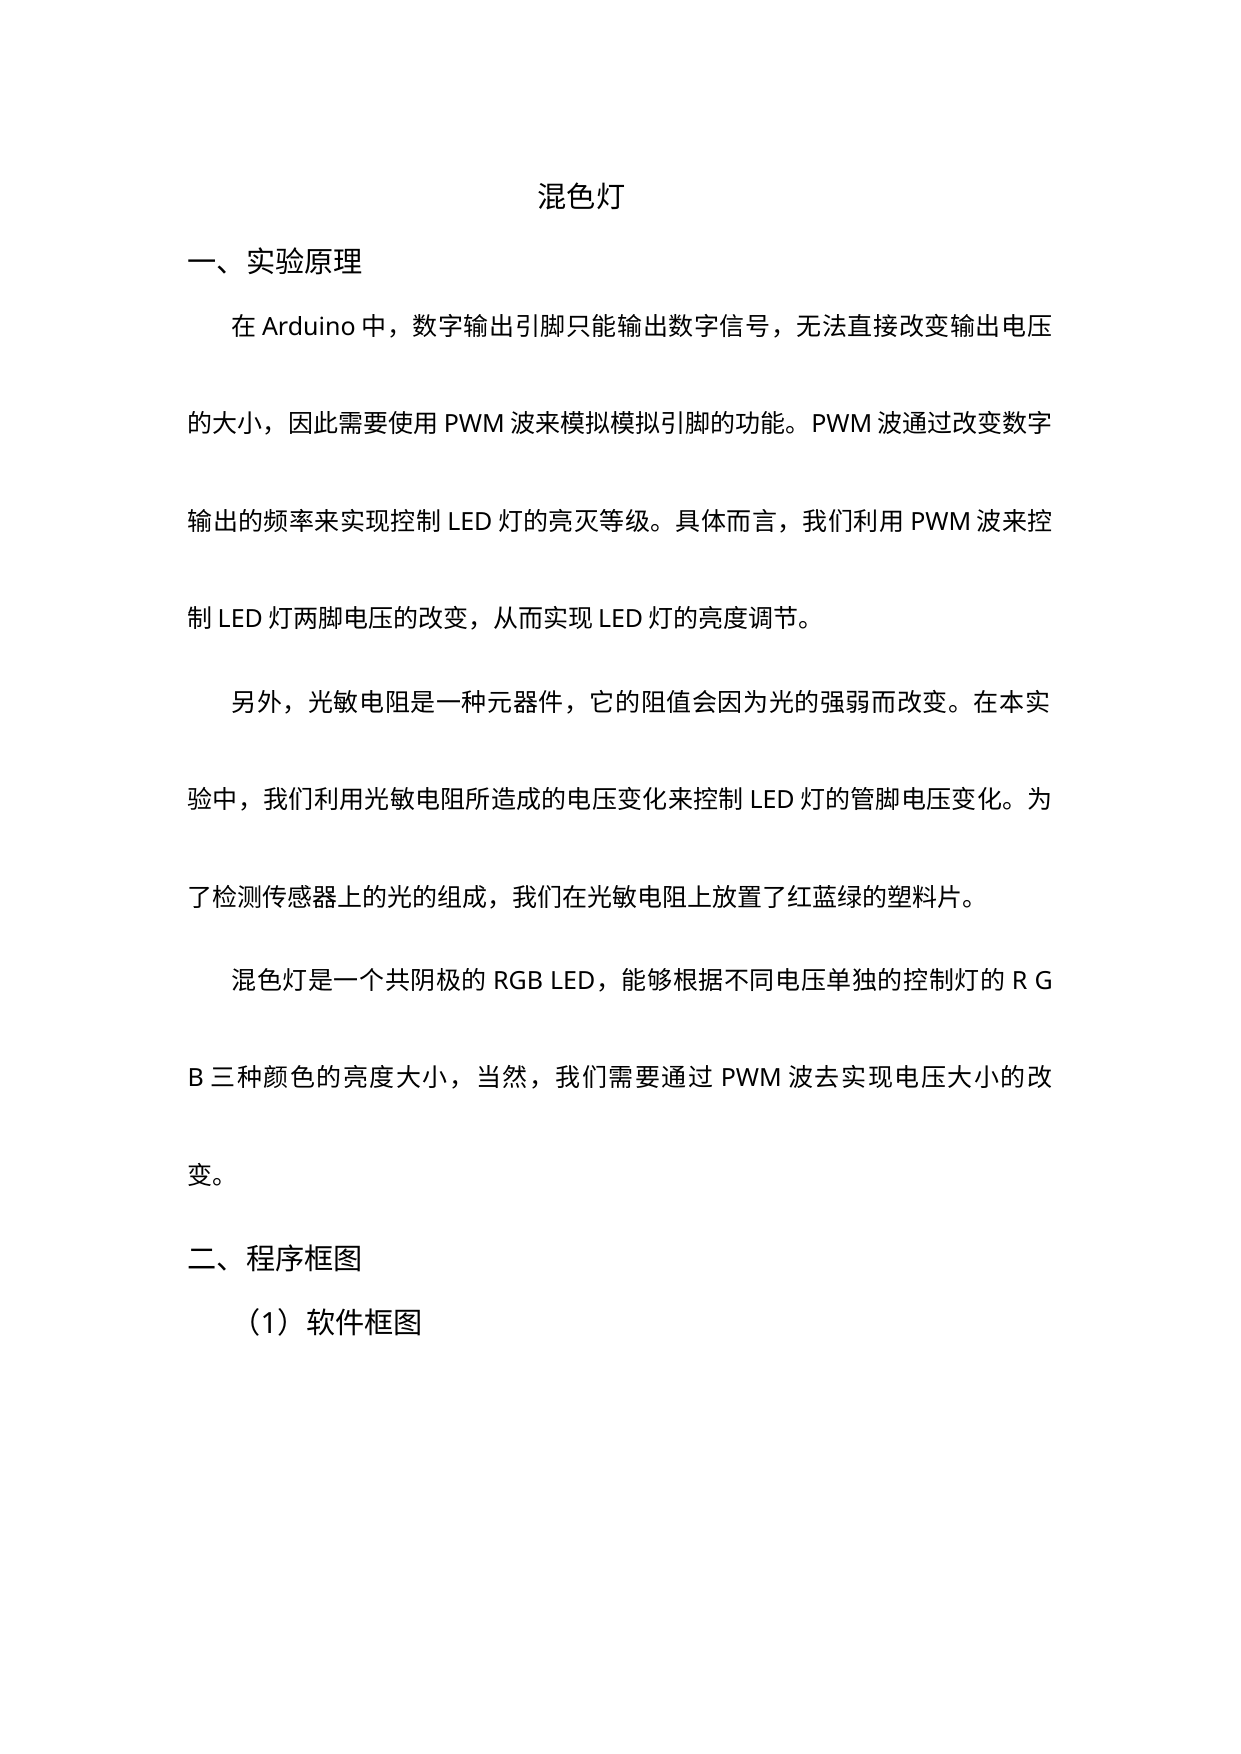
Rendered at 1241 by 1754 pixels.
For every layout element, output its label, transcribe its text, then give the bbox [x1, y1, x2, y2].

text 在Arduino中，数字输出引脚只能输出数字信号，无法直接改变输出电压的大小，因此需要使用PWM波来模拟模拟引脚的功能。PWM波通过改变数字输出的频率来实现控制LED灯的亮灭等级。具体而言，我们利用PWM波来控制LED灯两脚电压的改变，从而实现LED灯的亮度调节。 [187, 292, 1053, 649]
list 混色灯 [494, 162, 1053, 227]
text 混色灯是一个共阴极的RGB LED，能够根据不同电压单独的控制灯的R G B三种颜色的亮度大小，当然，我们需要通过PWM波去实现电压大小的改变。 [187, 946, 1053, 1206]
list 实验原理 [187, 227, 1053, 292]
list 程序框图 [187, 1224, 1053, 1289]
text 另外，光敏电阻是一种元器件，它的阻值会因为光的强弱而改变。在本实验中，我们利用光敏电阻所造成的电压变化来控制LED灯的管脚电压变化。为了检测传感器上的光的组成，我们在光敏电阻上放置了红蓝绿的塑料片。 [187, 668, 1053, 928]
list （1）软件框图 [187, 1289, 1053, 1354]
